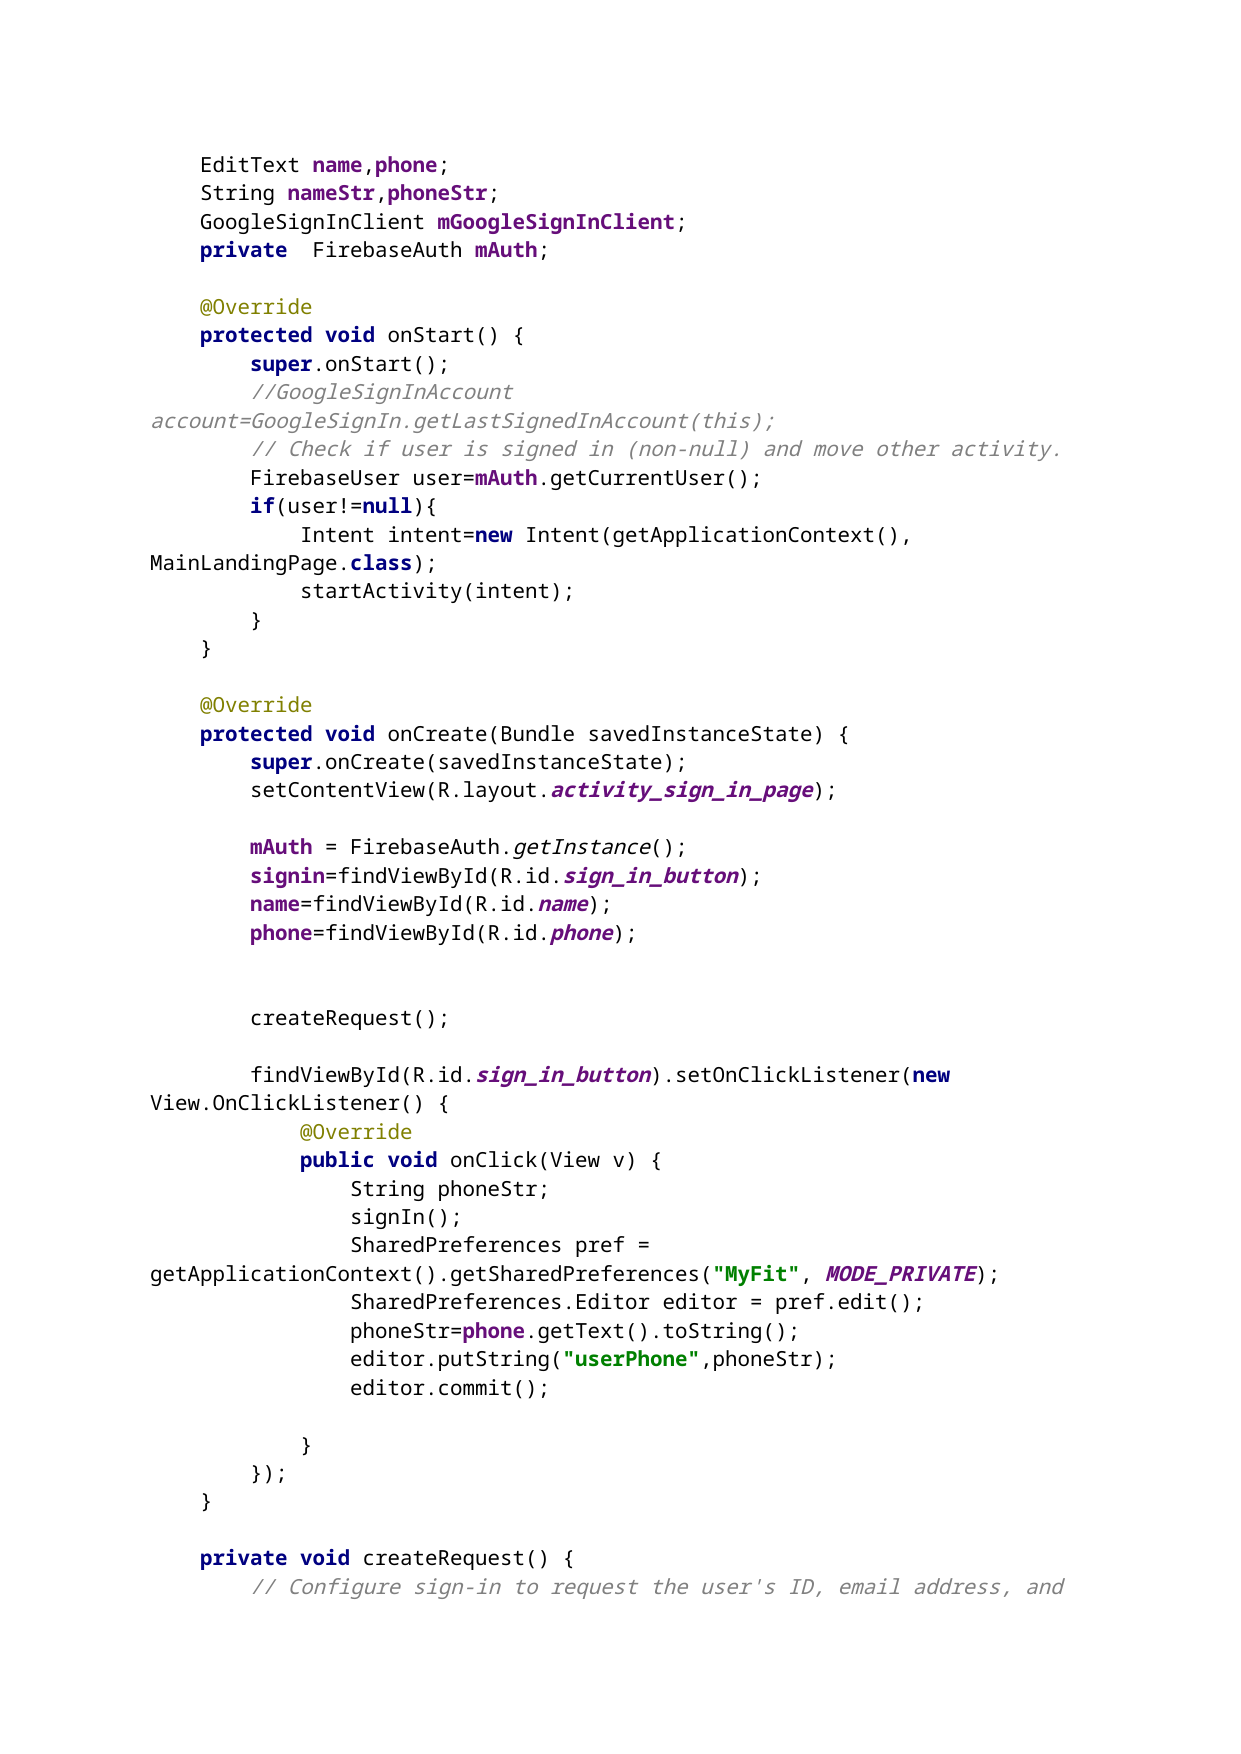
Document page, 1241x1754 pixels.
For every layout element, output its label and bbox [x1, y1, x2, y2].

text [150, 150, 1090, 1600]
